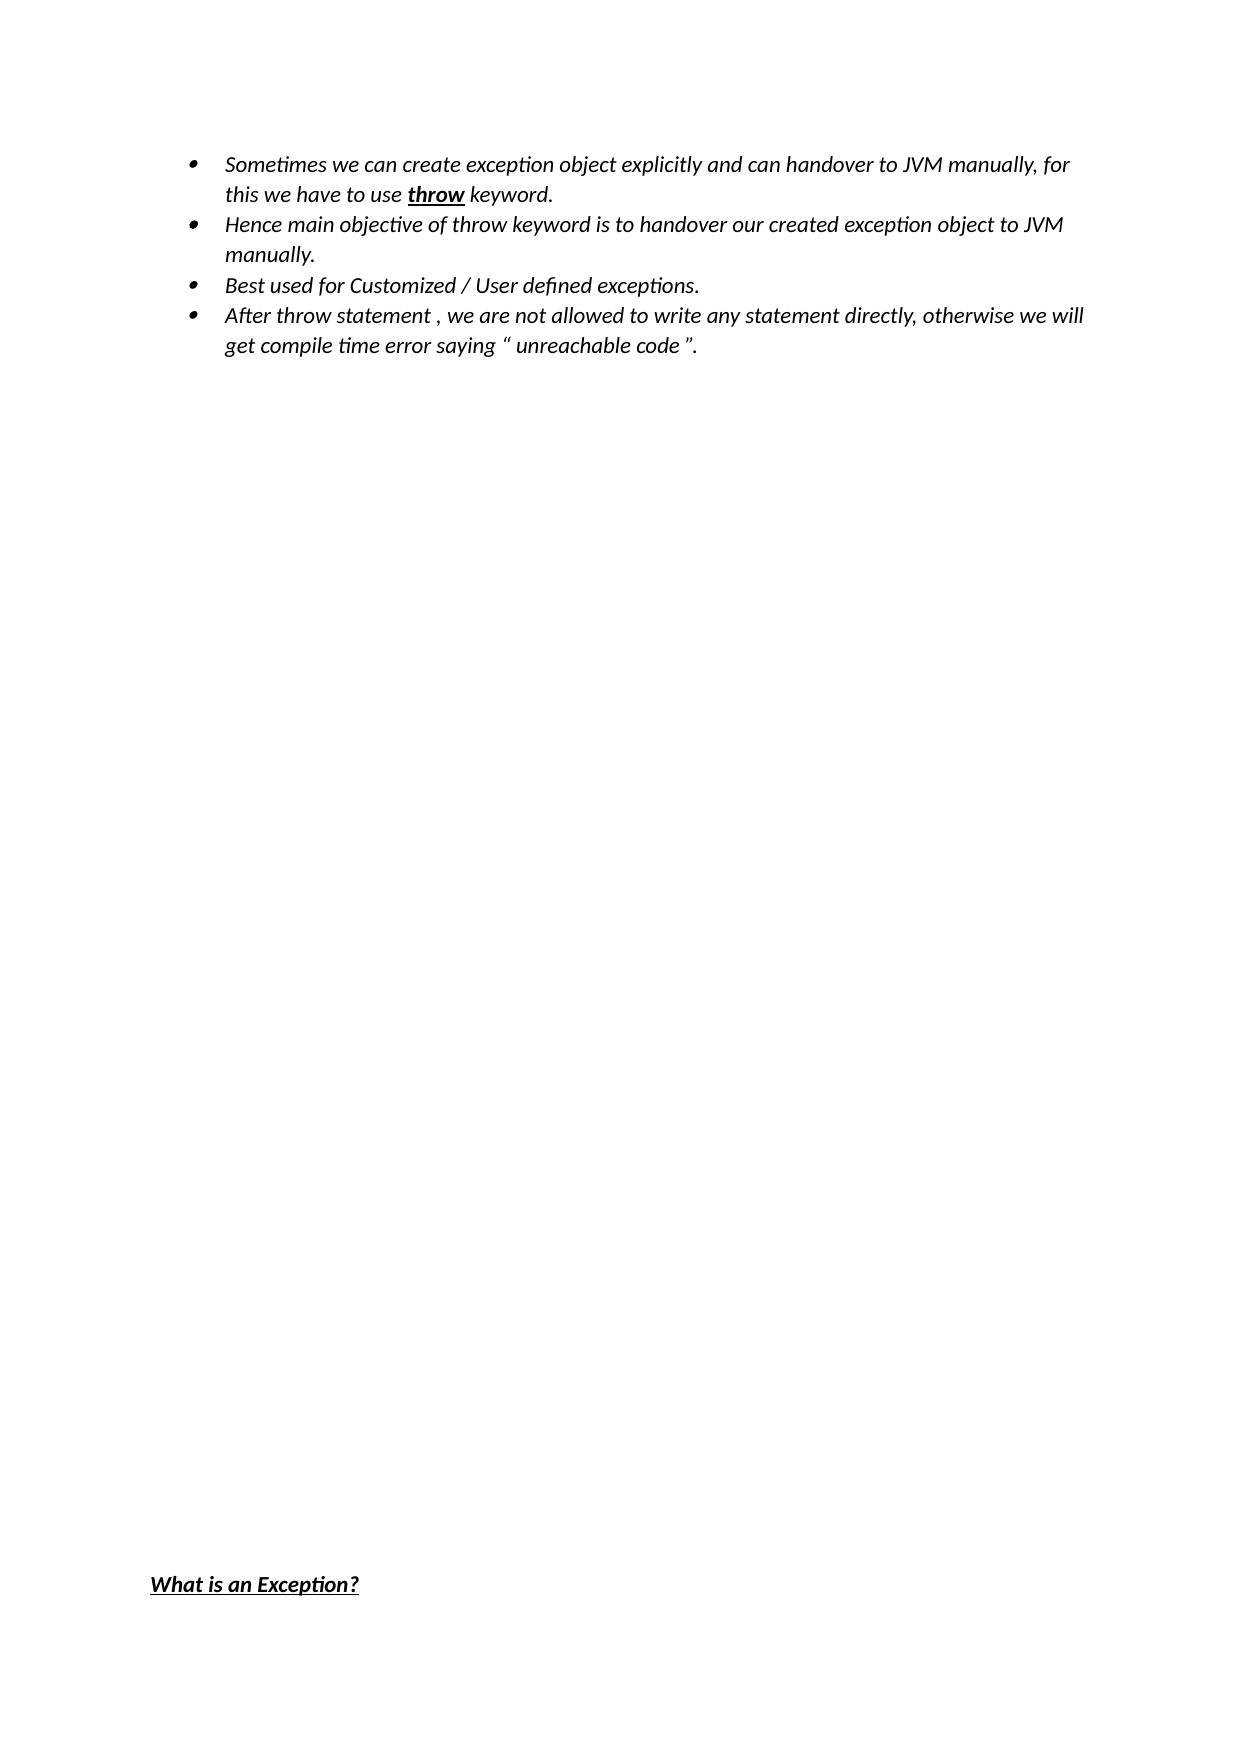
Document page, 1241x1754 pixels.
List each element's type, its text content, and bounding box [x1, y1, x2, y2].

list Sometimes we can create exception object explicitly and can handover to JVM manually, for this we have to use throw keyword. [187, 150, 1090, 208]
list Hence main objective of throw keyword is to handover our created exception object to JVM manually. [187, 210, 1090, 269]
list Best used for Customized / User defined exceptions. [187, 271, 1090, 299]
list After throw statement , we are not allowed to write any statement directly, otherwise we will get compile time error saying “ unreachable code ”. [187, 301, 1090, 359]
text What is an Exception? [150, 1570, 1090, 1598]
